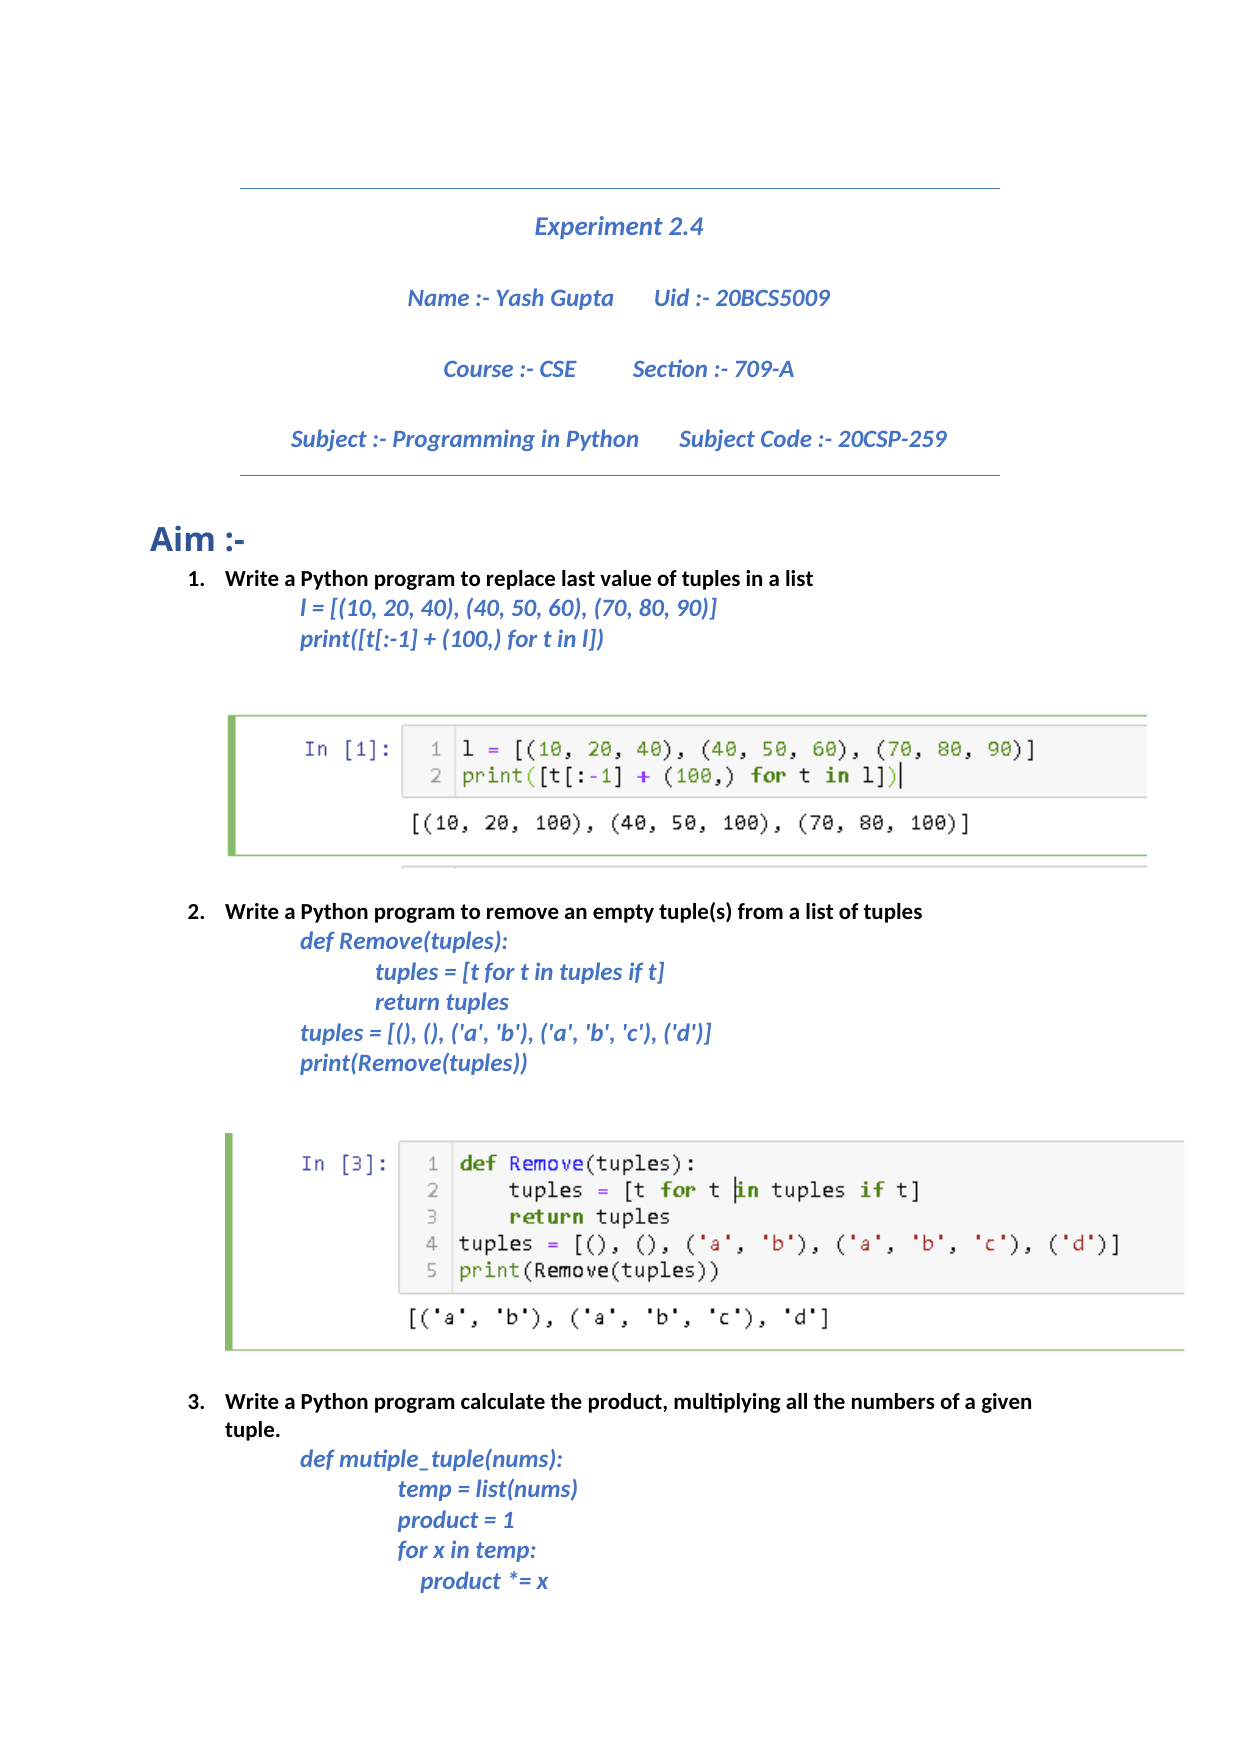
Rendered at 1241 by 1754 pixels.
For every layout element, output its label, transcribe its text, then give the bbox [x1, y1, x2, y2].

text temp = list(nums) [375, 1473, 1090, 1504]
text Name :- Yash Gupta Uid :- 20BCS5009 [240, 261, 1000, 313]
text product = 1 [375, 1504, 1090, 1534]
text Course :- CSE Section :- 709-A [240, 331, 1000, 383]
list Write a Python program calculate the product, multiplying all the numbers of a given tuple. [187, 1387, 1090, 1443]
list Write a Python program to replace last value of tuples in a list [187, 564, 1090, 593]
text return tuples [225, 986, 1090, 1017]
text Subject :- Programming in Python Subject Code :- 20CSP-259 [240, 401, 1000, 475]
picture [225, 1133, 1185, 1359]
list Write a Python program to remove an empty tuple(s) from a list of tuples [187, 897, 1090, 925]
text l = [(10, 20, 40), (40, 50, 60), (70, 80, 90)] [225, 593, 1090, 623]
text Experiment 2.4 [240, 189, 1000, 242]
text for x in temp: [375, 1534, 1090, 1565]
text print([t[:-1] + (100,) for t in l]) [225, 623, 1090, 654]
text print(Remove(tuples)) [225, 1047, 1090, 1078]
text tuples = [t for t in tuples if t] [225, 956, 1090, 986]
picture [225, 709, 1147, 869]
text def mutiple_tuple(nums): [225, 1443, 1090, 1473]
subtitle Aim :- [150, 516, 1090, 561]
text tuples = [(), (), ('a', 'b'), ('a', 'b', 'c'), ('d')] [225, 1017, 1090, 1047]
text def Remove(tuples): [225, 925, 1090, 956]
text product *= x [375, 1565, 1090, 1595]
